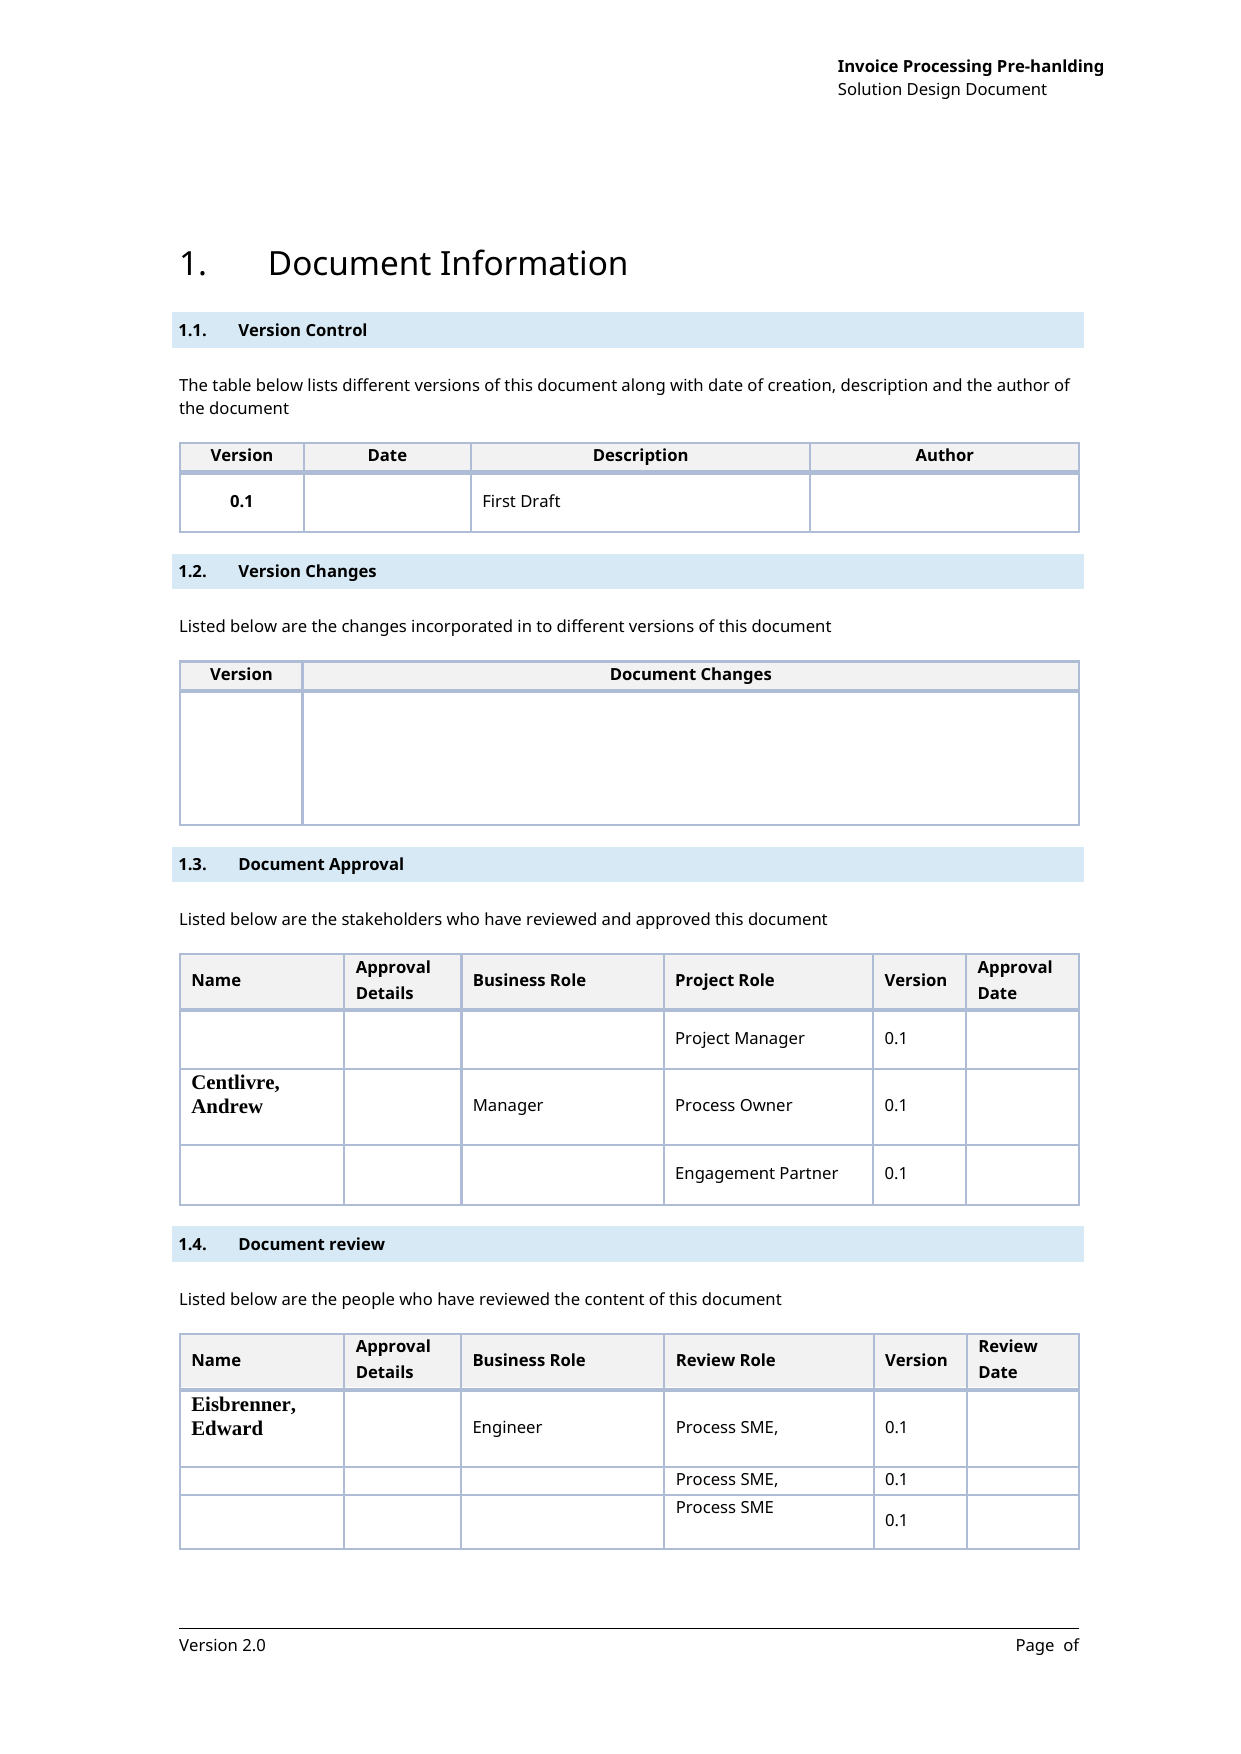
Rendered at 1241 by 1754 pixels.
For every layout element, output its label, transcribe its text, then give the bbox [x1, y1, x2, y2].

table_header Version [181, 444, 303, 470]
table_cell First Draft [472, 475, 809, 531]
table_cell Process SME [665, 1496, 873, 1548]
table_cell [345, 1468, 460, 1494]
text Listed below are the stakeholders who have reviewed and approved this document [179, 908, 1078, 931]
table_cell [304, 693, 1078, 824]
table_header Date [305, 444, 470, 470]
table_header Approval Details [345, 955, 460, 1008]
table_header Author [811, 444, 1078, 470]
table_cell [345, 1392, 460, 1466]
table_cell [967, 1146, 1078, 1203]
text The table below lists different versions of this document along with date of creation, description and the author of the document [179, 374, 1078, 419]
text Listed below are the changes incorporated in to different versions of this document [179, 615, 1078, 638]
table_cell Project Manager [665, 1012, 872, 1068]
table_cell [345, 1070, 460, 1143]
table_cell [463, 1146, 663, 1203]
table_header Name [181, 955, 343, 1008]
table_header Approval Date [967, 955, 1078, 1008]
table_header Approval Details [345, 1335, 460, 1387]
table_header Project Role [665, 955, 872, 1008]
subtitle Version Changes [178, 560, 1078, 583]
table_header Version [181, 663, 301, 689]
table_cell Engineer [462, 1392, 663, 1466]
text Listed below are the people who have reviewed the content of this document [179, 1288, 1078, 1310]
table_cell [181, 1468, 343, 1494]
table_cell [345, 1146, 460, 1203]
table_cell 0.1 [874, 1146, 965, 1203]
table_cell [305, 475, 470, 531]
table_cell 0.1 [875, 1468, 966, 1494]
table_cell [967, 1070, 1078, 1143]
subtitle Document Information [179, 239, 1078, 285]
subtitle Document Approval [178, 853, 1078, 876]
table_header Name [181, 1335, 343, 1387]
table_header Business Role [463, 955, 663, 1008]
table_cell 0.1 [874, 1012, 965, 1068]
table_header Review Role [665, 1335, 873, 1387]
table_cell [181, 1012, 343, 1068]
table_cell 0.1 [874, 1070, 965, 1143]
table_header Description [472, 444, 809, 470]
table_cell [811, 475, 1078, 531]
table_cell [181, 1496, 343, 1548]
table_cell [462, 1468, 663, 1494]
table_cell [462, 1496, 663, 1548]
table_cell 0.1 [181, 475, 303, 531]
table_cell [968, 1496, 1078, 1548]
table_cell [181, 1146, 343, 1203]
table_cell [967, 1012, 1078, 1068]
table_header Business Role [462, 1335, 663, 1387]
table_cell [968, 1468, 1078, 1494]
table_header Review Date [968, 1335, 1078, 1387]
table_cell 0.1 [875, 1392, 966, 1466]
table_cell Centlivre, Andrew [181, 1070, 343, 1143]
subtitle Document review [178, 1233, 1078, 1255]
table_cell [181, 693, 301, 824]
table_cell Engagement Partner [665, 1146, 872, 1203]
table_cell Process SME, [665, 1468, 873, 1494]
table_cell Eisbrenner, Edward [181, 1392, 343, 1466]
table_header Document Changes [304, 663, 1078, 689]
table_cell [968, 1392, 1078, 1466]
subtitle Version Control [178, 319, 1078, 341]
table_cell [345, 1496, 460, 1548]
table_cell Process Owner [665, 1070, 872, 1143]
table_cell 0.1 [875, 1496, 966, 1548]
table_cell Manager [463, 1070, 663, 1143]
table_cell [463, 1012, 663, 1068]
table_cell Process SME, [665, 1392, 873, 1466]
table_cell [345, 1012, 460, 1068]
table_header Version [874, 955, 965, 1008]
table_header Version [875, 1335, 966, 1387]
